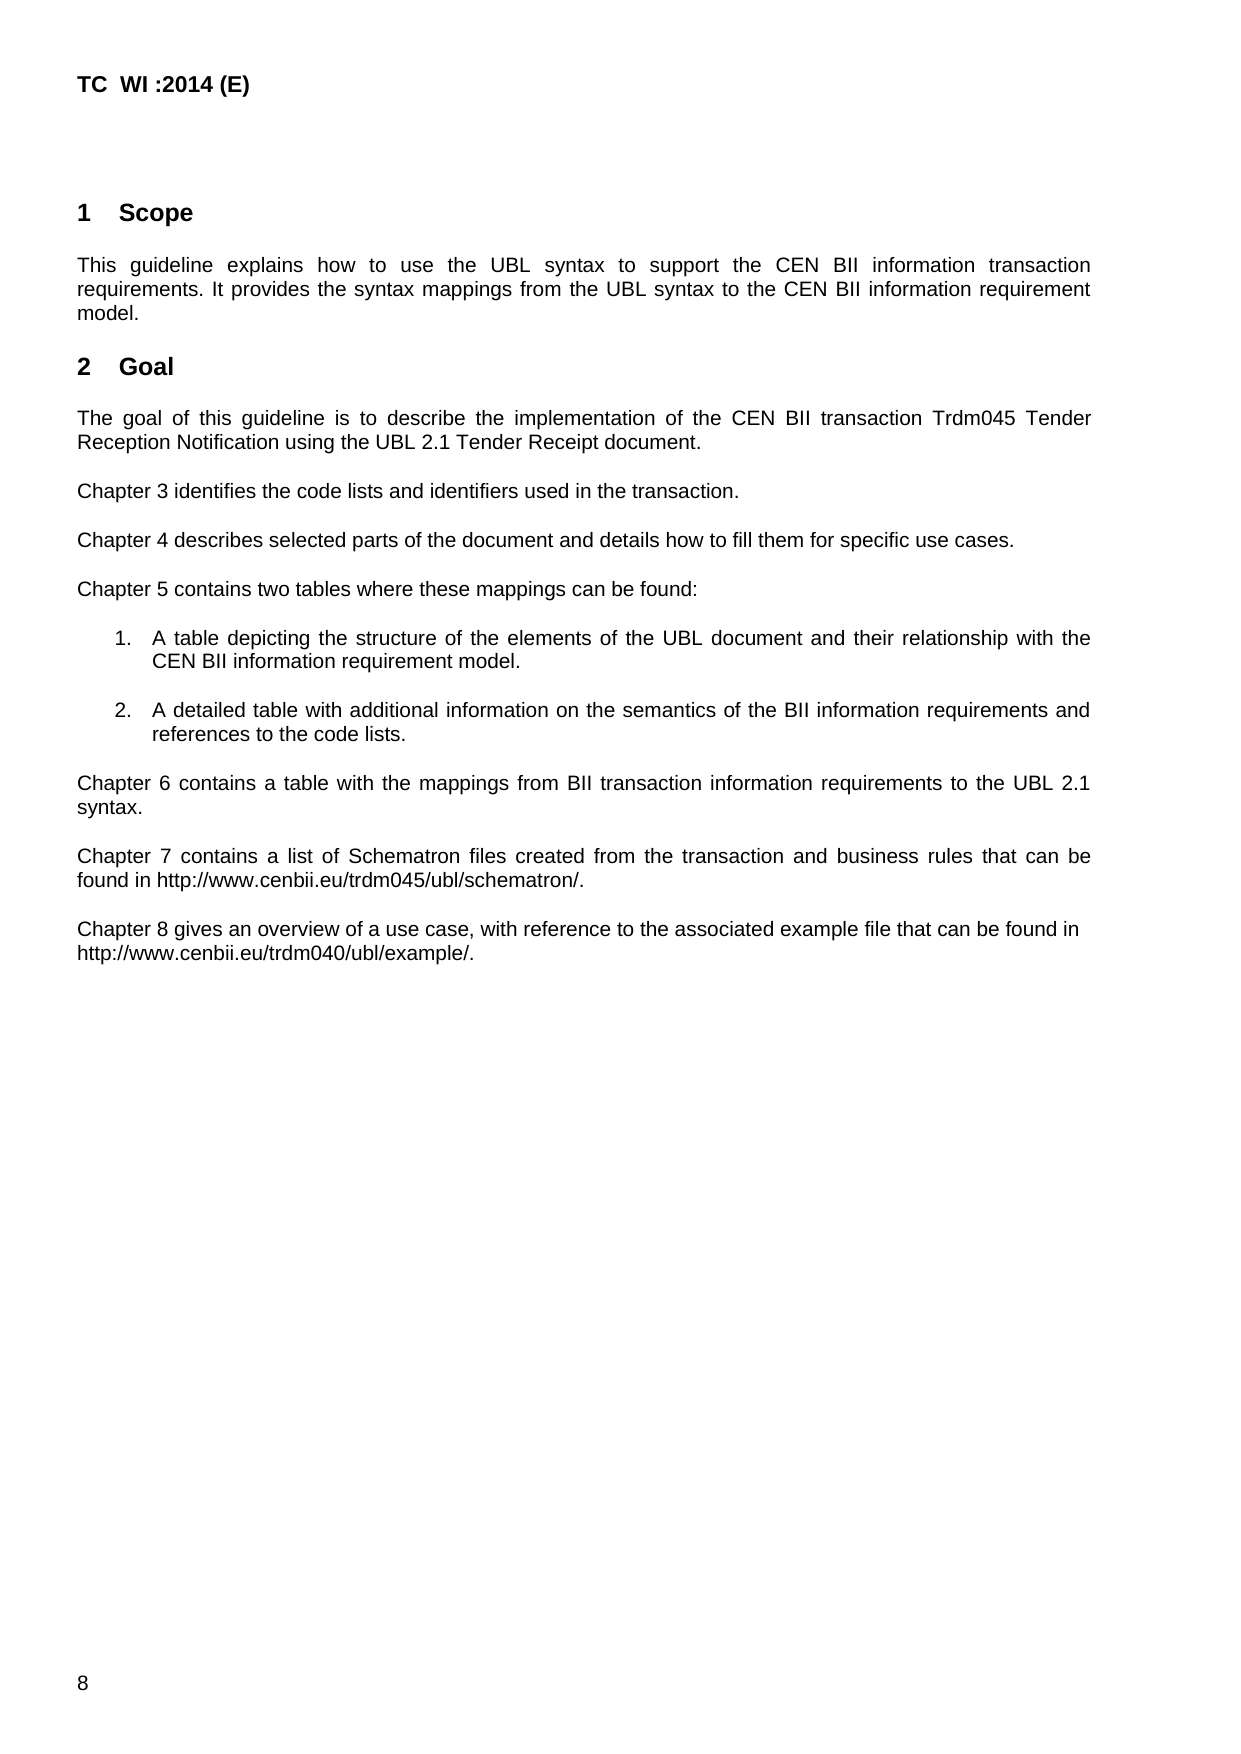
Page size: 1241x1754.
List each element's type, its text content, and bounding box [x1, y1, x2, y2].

text This guideline explains how to use the UBL syntax to support the CEN BII information transaction requirements. It provides the syntax mappings from the UBL syntax to the CEN BII information requirement model. [77, 252, 1093, 324]
text The goal of this guideline is to describe the implementation of the CEN BII transaction Trdm045 Tender Reception Notification using the UBL 2.1 Tender Receipt document. [77, 406, 1093, 453]
list A table depicting the structure of the elements of the UBL document and their relationship with the CEN BII information requirement model. [114, 625, 1093, 673]
text Chapter 5 contains two tables where these mappings can be found: [77, 576, 1093, 600]
text Chapter 4 describes selected parts of the document and details how to fill them for specific use cases. [77, 527, 1093, 551]
text Chapter 6 contains a table with the mappings from BII transaction information requirements to the UBL 2.1 syntax. [77, 771, 1093, 819]
list A detailed table with additional information on the semantics of the BII information requirements and references to the code lists. [114, 698, 1093, 746]
text Chapter 3 identifies the code lists and identifiers used in the transaction. [77, 478, 1093, 502]
text Chapter 8 gives an overview of a use case, with reference to the associated example file that can be found in http://www.cenbii.eu/trdm040/ubl/example/. [77, 917, 1093, 965]
subtitle Goal [77, 352, 1093, 381]
text Chapter 7 contains a list of Schematron files created from the transaction and business rules that can be found in http://www.cenbii.eu/trdm045/ubl/schematron/. [77, 844, 1093, 892]
subtitle Scope [77, 199, 1093, 227]
